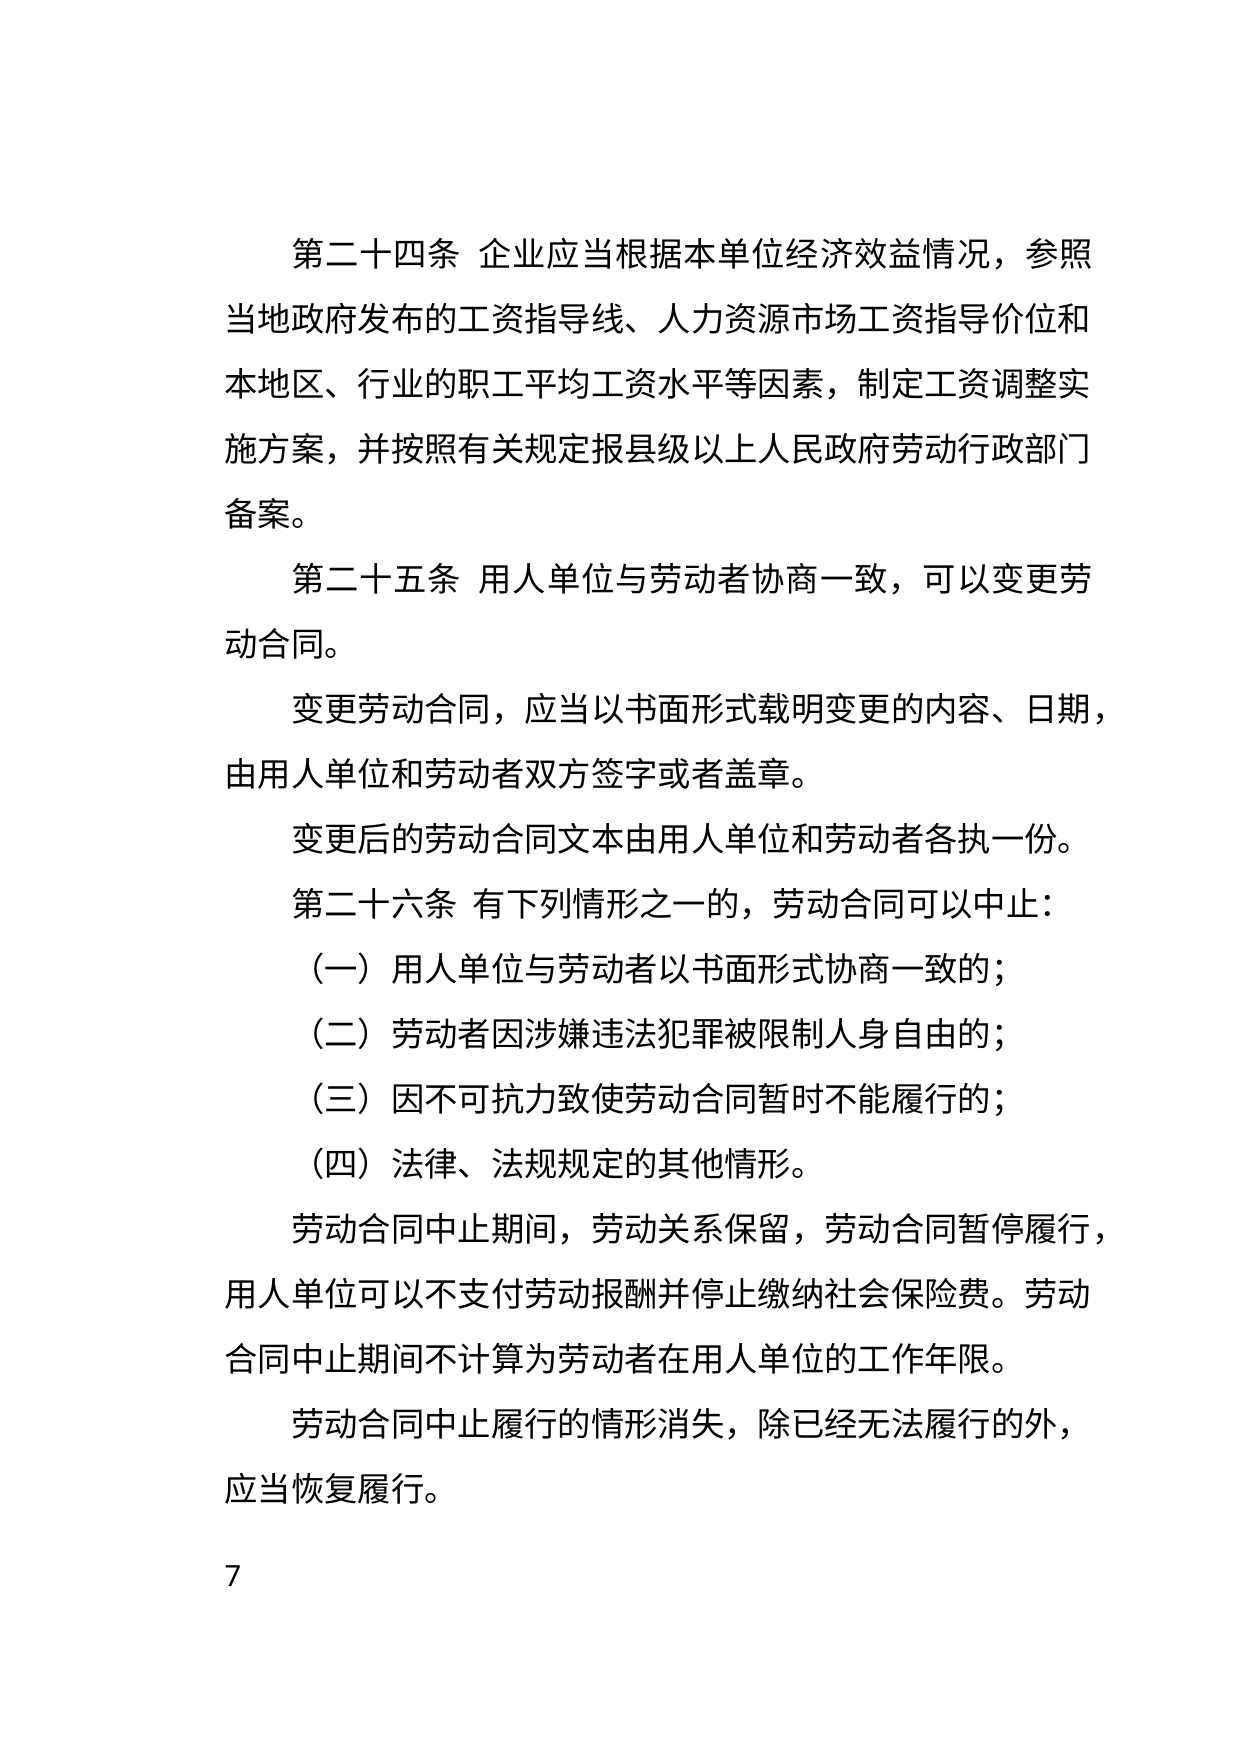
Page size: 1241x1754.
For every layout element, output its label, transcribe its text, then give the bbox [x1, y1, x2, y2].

text （二）劳动者因涉嫌违法犯罪被限制人身自由的； [224, 999, 1093, 1064]
text （四）法律、法规规定的其他情形。 [224, 1129, 1093, 1194]
text 劳动合同中止期间，劳动关系保留，劳动合同暂停履行，用人单位可以不支付劳动报酬并停止缴纳社会保险费。劳动合同中止期间不计算为劳动者在用人单位的工作年限。 [224, 1194, 1093, 1389]
text 变更后的劳动合同文本由用人单位和劳动者各执一份。 [224, 804, 1093, 869]
text 变更劳动合同，应当以书面形式载明变更的内容、日期，由用人单位和劳动者双方签字或者盖章。 [224, 674, 1093, 804]
text （一）用人单位与劳动者以书面形式协商一致的； [224, 934, 1093, 999]
text 第二十五条 用人单位与劳动者协商一致，可以变更劳动合同。 [224, 544, 1093, 674]
text 劳动合同中止履行的情形消失，除已经无法履行的外，应当恢复履行。 [224, 1389, 1093, 1519]
text （三）因不可抗力致使劳动合同暂时不能履行的； [224, 1064, 1093, 1129]
text 第二十六条 有下列情形之一的，劳动合同可以中止： [224, 869, 1093, 934]
text 第二十四条 企业应当根据本单位经济效益情况，参照当地政府发布的工资指导线、人力资源市场工资指导价位和本地区、行业的职工平均工资水平等因素，制定工资调整实施方案，并按照有关规定报县级以上人民政府劳动行政部门备案。 [224, 219, 1093, 544]
